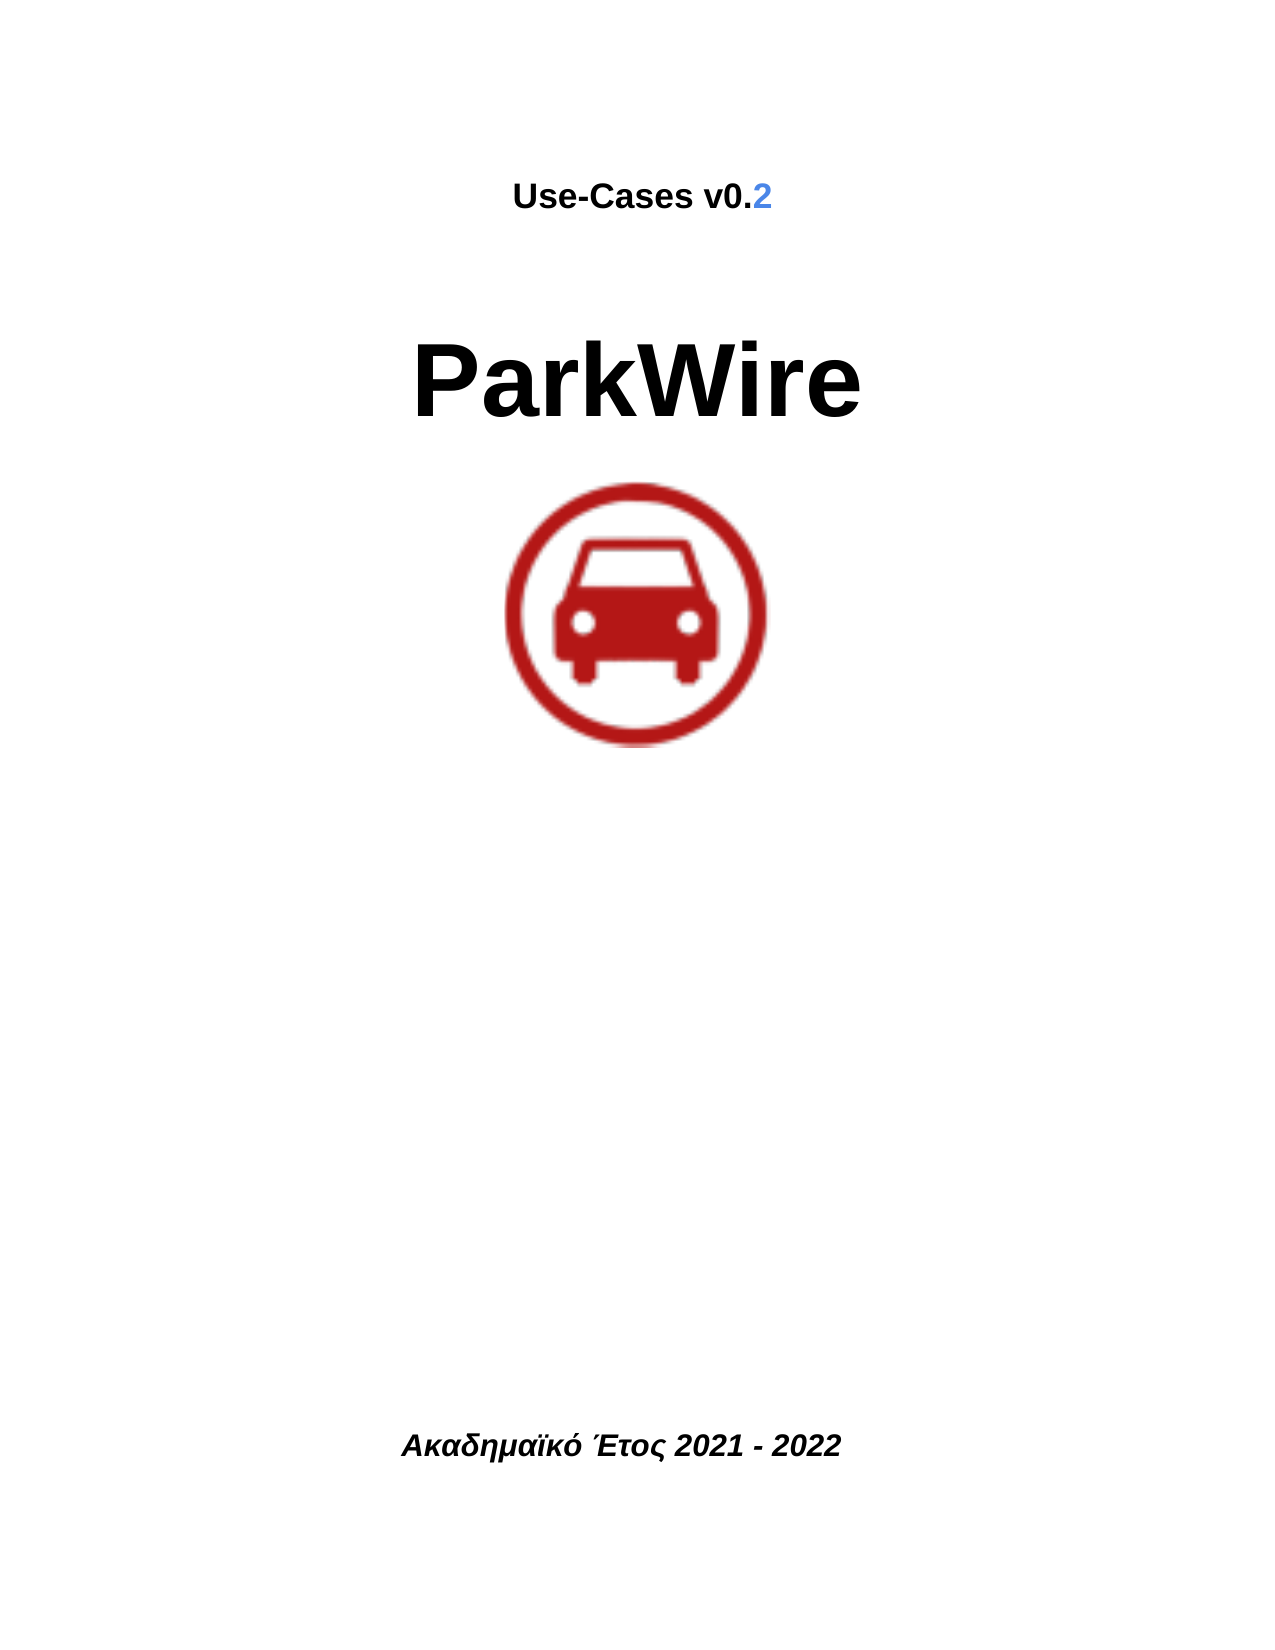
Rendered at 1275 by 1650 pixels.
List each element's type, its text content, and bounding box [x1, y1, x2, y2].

text Ακαδημαϊκό Έτος 2021 - 2022 [121, 1427, 1125, 1463]
text ParkWire [150, 318, 1125, 438]
picture [504, 481, 771, 748]
text Use-Cases v0.2 [150, 175, 1125, 216]
